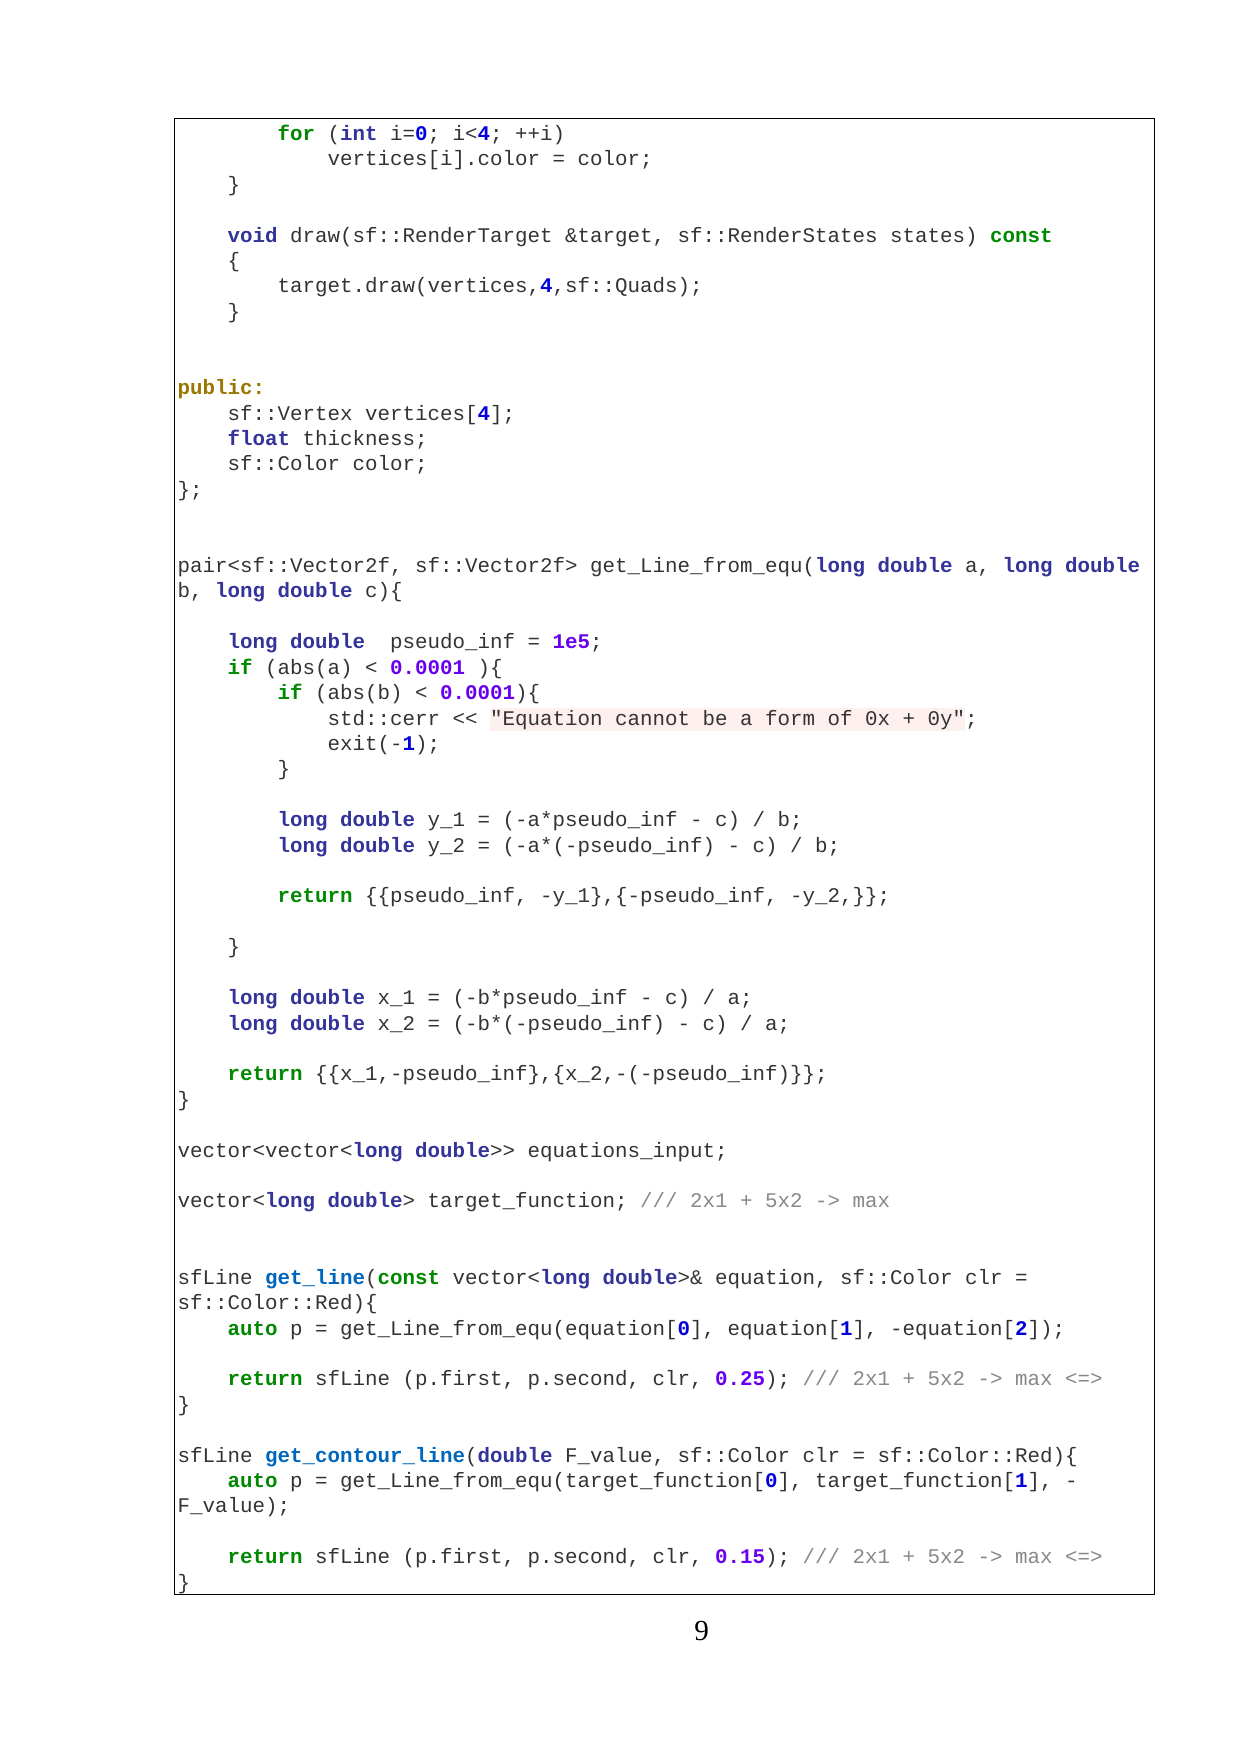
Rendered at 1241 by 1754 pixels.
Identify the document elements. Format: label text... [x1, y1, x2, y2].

text if (abs(b) < 0.0001){ [177, 680, 1152, 706]
text target.draw(vertices,4,sf::Quads); [177, 274, 1152, 299]
text if (abs(a) < 0.0001 ){ [177, 655, 1152, 680]
text return {{pseudo_inf, -y_1},{-pseudo_inf, -y_2,}}; [177, 884, 1152, 909]
text vertices[i].color = color; [177, 147, 1152, 172]
text float thickness; [177, 426, 1152, 452]
text } [177, 1570, 1152, 1594]
text return sfLine (p.first, p.second, clr, 0.15); /// 2x1 + 5x2 -> max <=> [177, 1544, 1152, 1570]
text long double x_2 = (-b*(-pseudo_inf) - c) / a; [177, 1011, 1152, 1036]
text vector<vector<long double>> equations_input; [177, 1138, 1152, 1163]
text } [177, 1392, 1152, 1417]
text auto p = get_Line_from_equ(target_function[0], target_function[1], -F_value); [177, 1468, 1152, 1519]
text } [177, 757, 1152, 782]
text long double x_1 = (-b*pseudo_inf - c) / a; [177, 985, 1152, 1011]
text long double pseudo_inf = 1e5; [177, 629, 1152, 655]
text sf::Vertex vertices[4]; [177, 401, 1152, 426]
text vector<long double> target_function; /// 2x1 + 5x2 -> max [177, 1189, 1152, 1214]
text } [177, 1087, 1152, 1112]
text } [177, 172, 1152, 197]
text sfLine get_line(const vector<long double>& equation, sf::Color clr = sf::Color::Red){ [177, 1265, 1152, 1316]
text sf::Color color; [177, 452, 1152, 477]
text return {{x_1,-pseudo_inf},{x_2,-(-pseudo_inf)}}; [177, 1062, 1152, 1087]
text void draw(sf::RenderTarget &target, sf::RenderStates states) const [177, 223, 1152, 248]
text return sfLine (p.first, p.second, clr, 0.25); /// 2x1 + 5x2 -> max <=> [177, 1367, 1152, 1392]
text { [177, 248, 1152, 274]
text pair<sf::Vector2f, sf::Vector2f> get_Line_from_equ(long double a, long double b, long double c){ [177, 553, 1152, 604]
text sfLine get_contour_line(double F_value, sf::Color clr = sf::Color::Red){ [177, 1443, 1152, 1468]
text }; [177, 477, 1152, 502]
text exit(-1); [177, 731, 1152, 757]
text long double y_1 = (-a*pseudo_inf - c) / b; [177, 807, 1152, 833]
text } [177, 934, 1152, 960]
text std::cerr << "Equation cannot be a form of 0x + 0y"; [177, 706, 1152, 731]
text public: [177, 375, 1152, 401]
text long double y_2 = (-a*(-pseudo_inf) - c) / b; [177, 833, 1152, 858]
text } [177, 299, 1152, 324]
text auto p = get_Line_from_equ(equation[0], equation[1], -equation[2]); [177, 1316, 1152, 1341]
text for (int i=0; i<4; ++i) [175, 119, 1154, 147]
